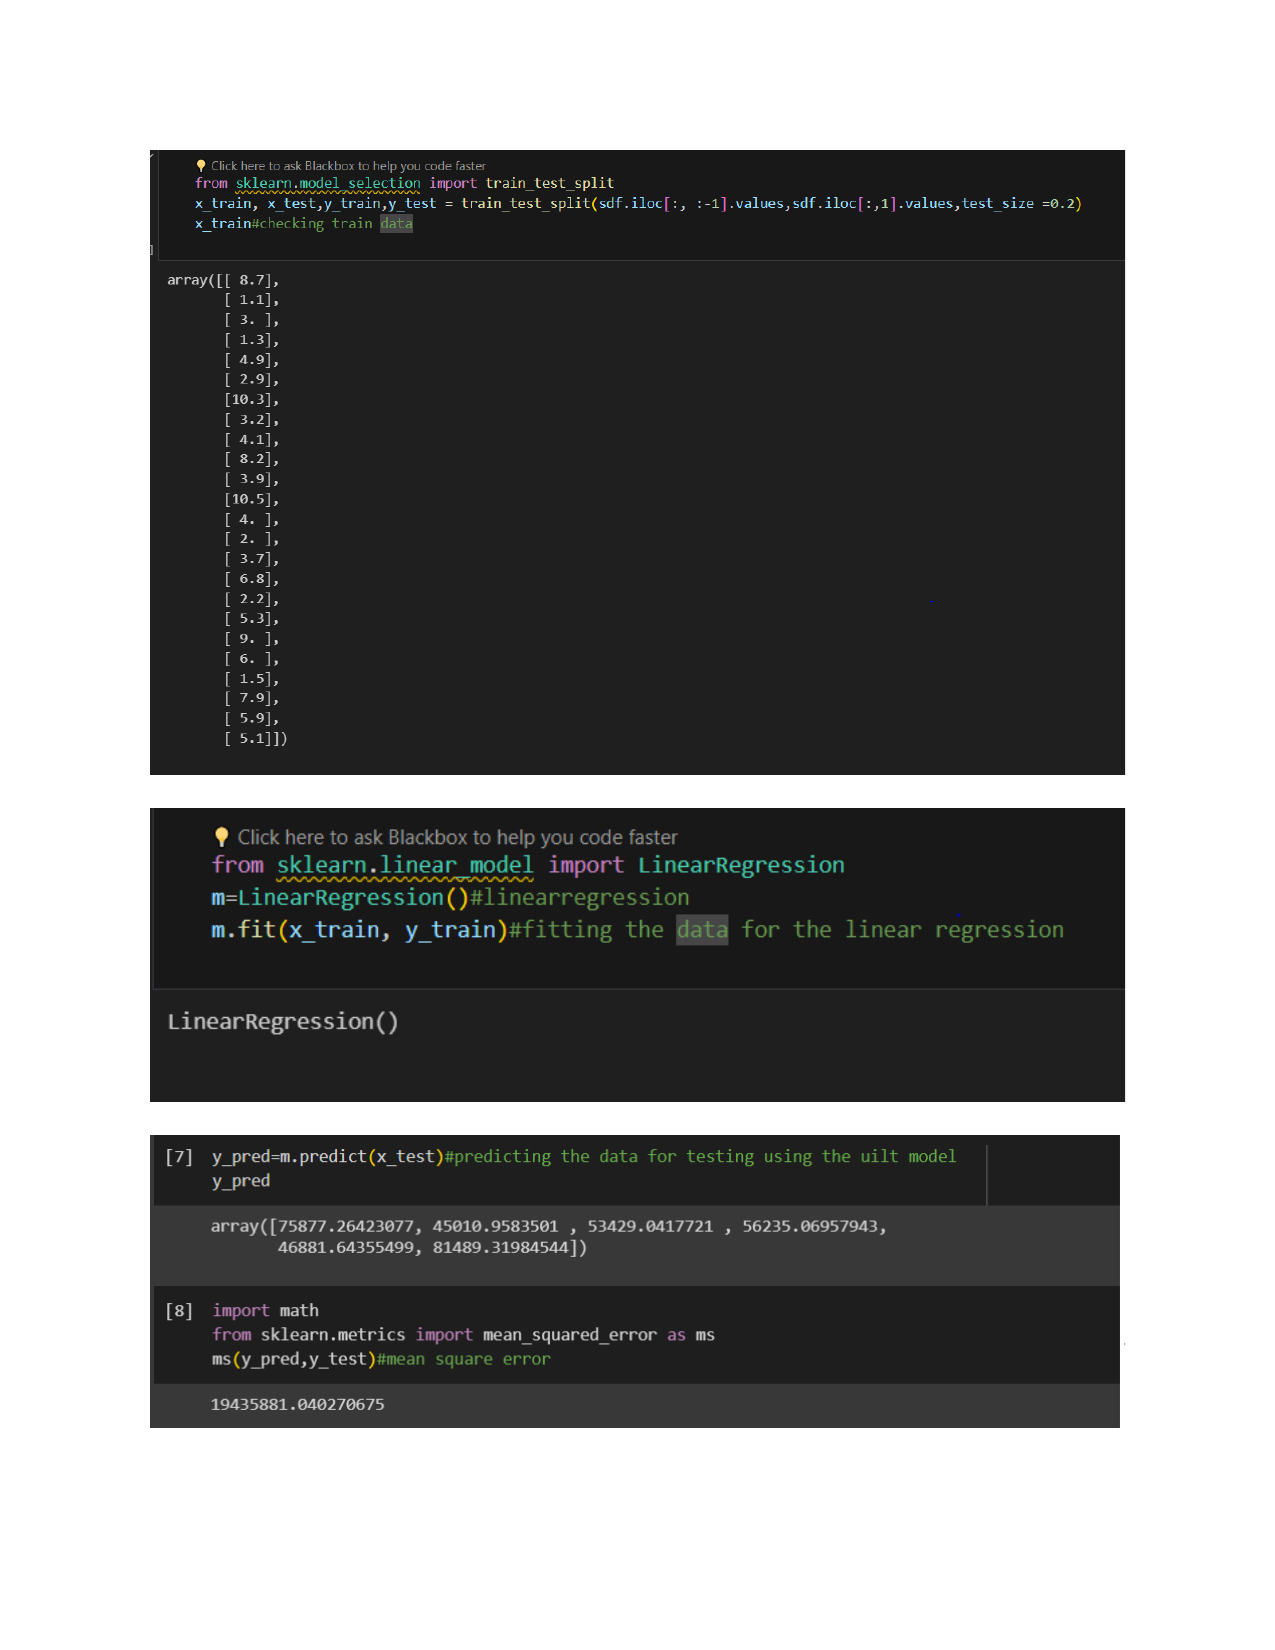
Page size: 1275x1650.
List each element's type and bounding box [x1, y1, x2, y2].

picture [150, 1135, 1125, 1428]
picture [150, 808, 1125, 1102]
picture [150, 150, 1125, 775]
